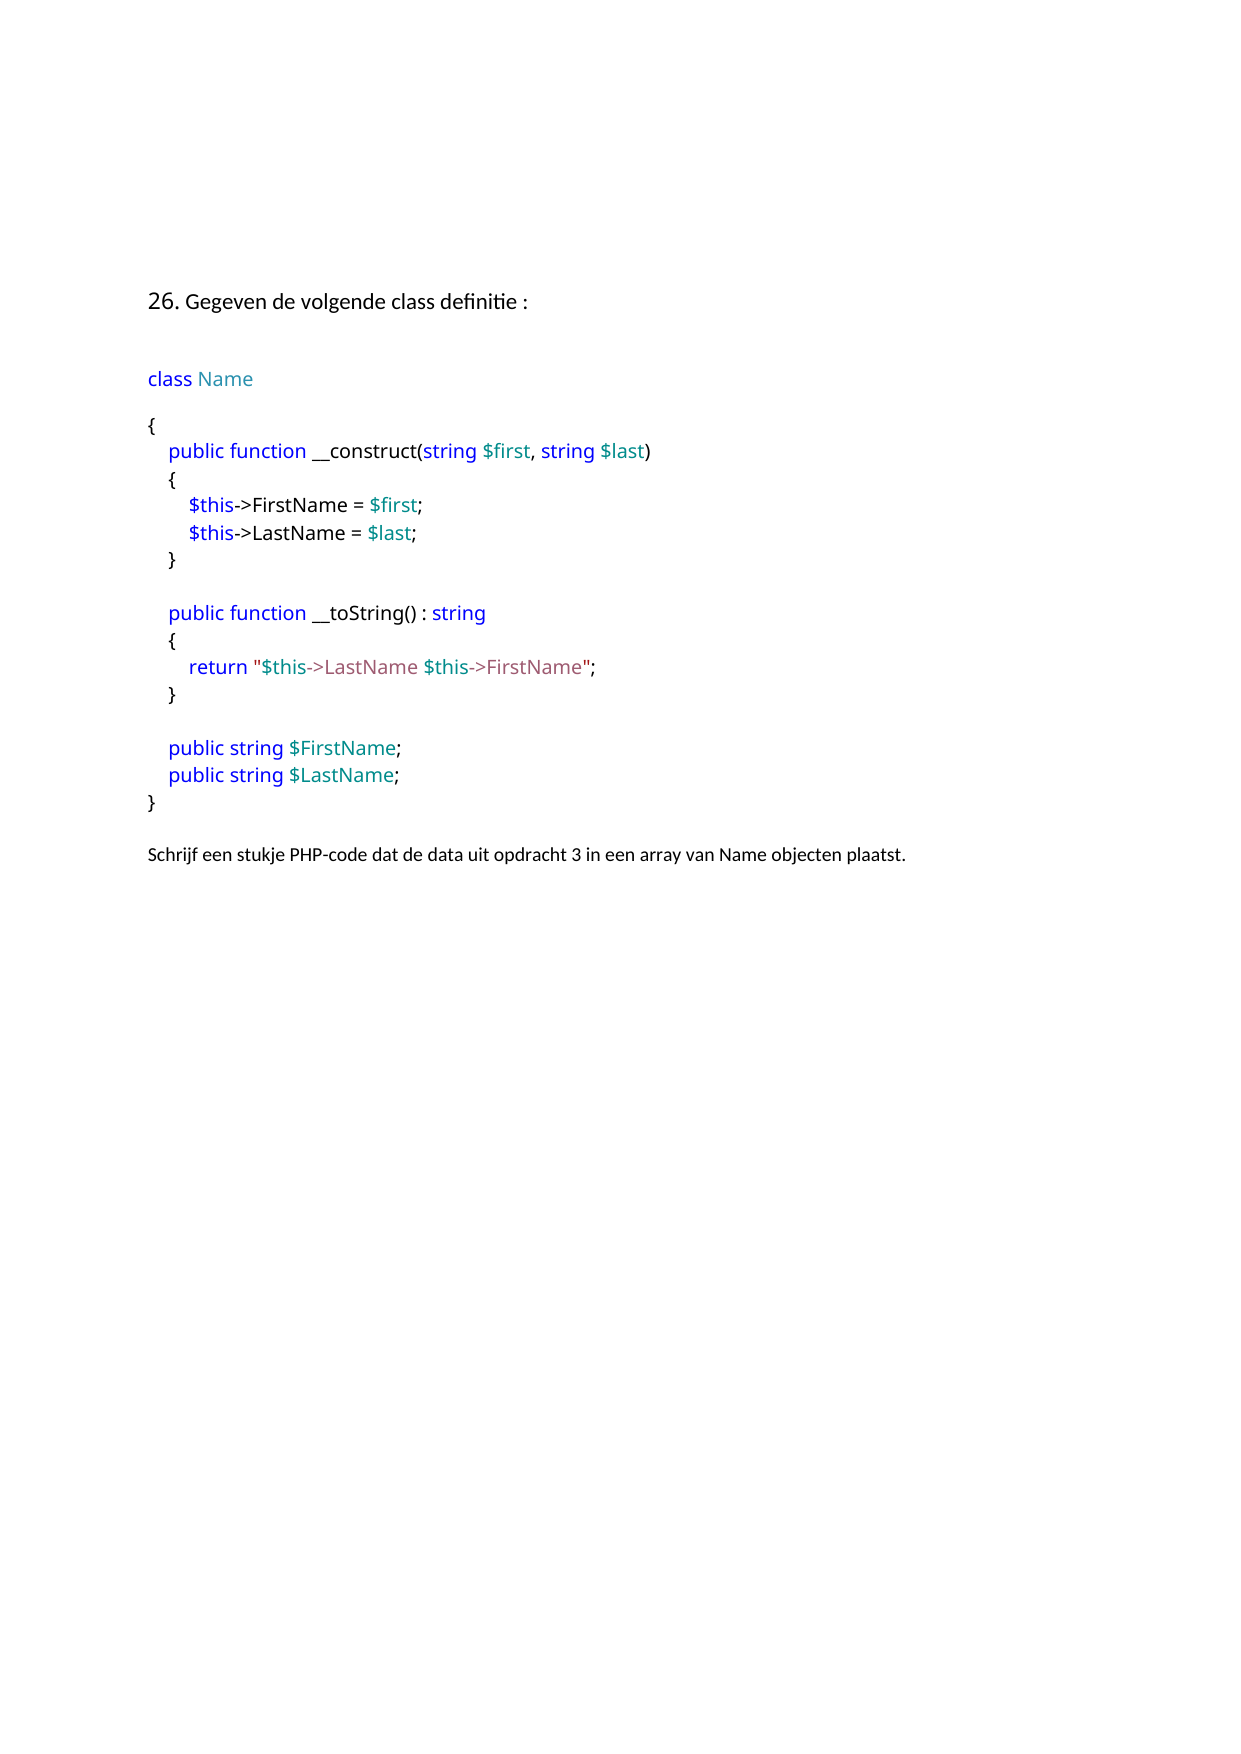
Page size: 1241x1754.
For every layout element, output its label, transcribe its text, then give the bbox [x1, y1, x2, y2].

text } [148, 546, 1093, 573]
text $this->FirstName = $first; [148, 492, 1093, 519]
text } Schrijf een stukje PHP-code dat de data uit opdracht 3 in een array van Name objecten plaatst. [148, 788, 1093, 867]
text public string $FirstName; [148, 734, 1093, 762]
text { [148, 627, 1093, 654]
text return "$this->LastName $this->FirstName"; [148, 654, 1093, 681]
text { [148, 465, 1093, 492]
text class Name [148, 365, 1093, 392]
text public function __construct(string $first, string $last) [148, 438, 1093, 465]
list Gegeven de volgende class definitie : [148, 285, 1093, 346]
text } [148, 681, 1093, 708]
text public string $LastName; [148, 762, 1093, 788]
text $this->LastName = $last; [148, 519, 1093, 546]
text { [148, 411, 1093, 438]
text public function __toString() : string [148, 600, 1093, 627]
